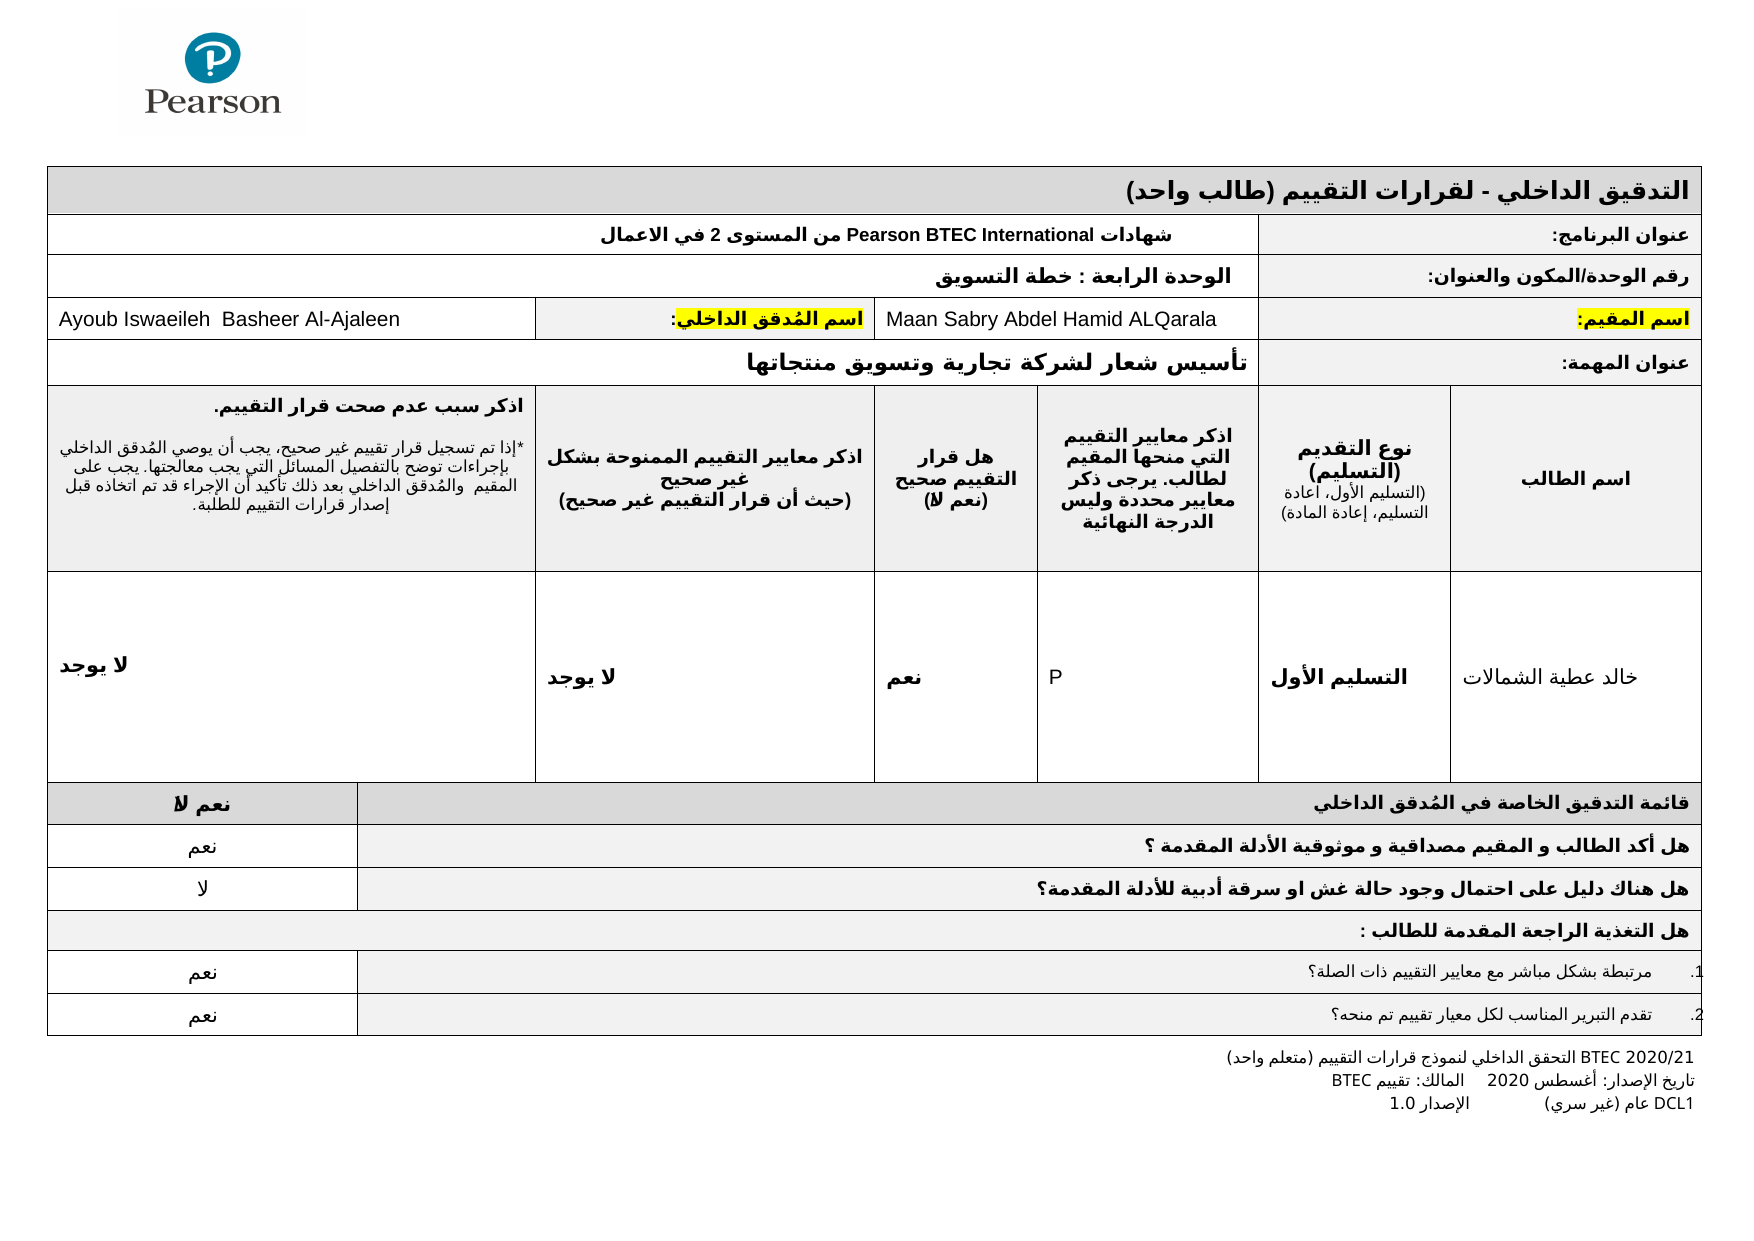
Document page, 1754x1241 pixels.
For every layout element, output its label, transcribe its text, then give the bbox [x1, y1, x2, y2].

table_cell نعم [48, 951, 357, 993]
picture [117, 9, 306, 135]
table_cell رقم الوحدة/المكون والعنوان: [1259, 255, 1701, 297]
table_cell الوحدة الرابعة : خطة التسويق [48, 255, 1258, 297]
table_cell نعم [48, 825, 357, 867]
table_cell نعم [875, 572, 1037, 782]
table_cell لا يوجد [536, 572, 874, 782]
table_cell لا يوجد [48, 572, 535, 782]
table_cell خالد عطية الشمالات [1451, 572, 1701, 782]
table_cell Maan Sabry Abdel Hamid ALQarala [875, 298, 1258, 339]
table_cell قائمة التدقيق الخاصة في المُدقق الداخلي [358, 783, 1701, 824]
table_cell تقدم التبرير المناسب لكل معيار تقييم تم منحه؟ [358, 994, 1701, 1035]
table_cell نعم [48, 994, 357, 1035]
table_cell شهادات Pearson BTEC International من المستوى 2 في الاعمال [48, 215, 1258, 254]
table_header التدقيق الداخلي - لقرارات التقييم (طالب واحد) [48, 167, 1701, 213]
table_cell لا [48, 868, 357, 910]
table_cell مرتبطة بشكل مباشر مع معايير التقييم ذات الصلة؟ [358, 951, 1701, 993]
table_cell اسم المُدقق الداخلي: [536, 298, 874, 339]
table_cell التسليم الأول [1259, 572, 1450, 782]
table_cell عنوان البرنامج: [1259, 215, 1701, 254]
table_cell اذكر معايير التقييم الممنوحة بشكل غير صحيح (حيث أن قرار التقييم غير صحيح) [536, 386, 874, 571]
table_cell هل قرار التقييم صحيح (نعم/لا) [875, 386, 1037, 571]
table_cell نوع التقديم (التسليم) (التسليم الأول، اعادة التسليم، إعادة المادة) [1259, 386, 1450, 571]
table_cell اسم الطالب [1451, 386, 1701, 571]
table_cell هل أكد الطالب و المقيم مصداقية و موثوقية الأدلة المقدمة ؟ [358, 825, 1701, 867]
table_cell هل التغذية الراجعة المقدمة للطالب : [48, 911, 1701, 950]
table_cell اسم المقيم: [1259, 298, 1701, 339]
table_cell نعم/لا [48, 783, 357, 824]
table_cell اذكر سبب عدم صحت قرار التقييم. *إذا تم تسجيل قرار تقييم غير صحيح، يجب أن يوصي المُدقق الداخلي بإجراءات توضح بالتفصيل المسائل التي يجب معالجتها. يجب على المقيم والمُدقق الداخلي بعد ذلك تأكيد أن الإجراء قد تم اتخاذه قبل إصدار قرارات التقييم للطلبة. [48, 386, 535, 571]
table_cell P [1038, 572, 1258, 782]
table_cell هل هناك دليل على احتمال وجود حالة غش او سرقة أدبية للأدلة المقدمة؟ [358, 868, 1701, 910]
table_cell تأسيس شعار لشركة تجارية وتسويق منتجاتها [48, 340, 1258, 385]
table_cell Ayoub Iswaeileh Basheer Al-Ajaleen [48, 298, 535, 339]
table_cell عنوان المهمة: [1259, 340, 1701, 385]
table_cell اذكر معايير التقييم التي منحها المقيم لطالب. يرجى ذكر معايير محددة وليس الدرجة النهائية [1038, 386, 1258, 571]
